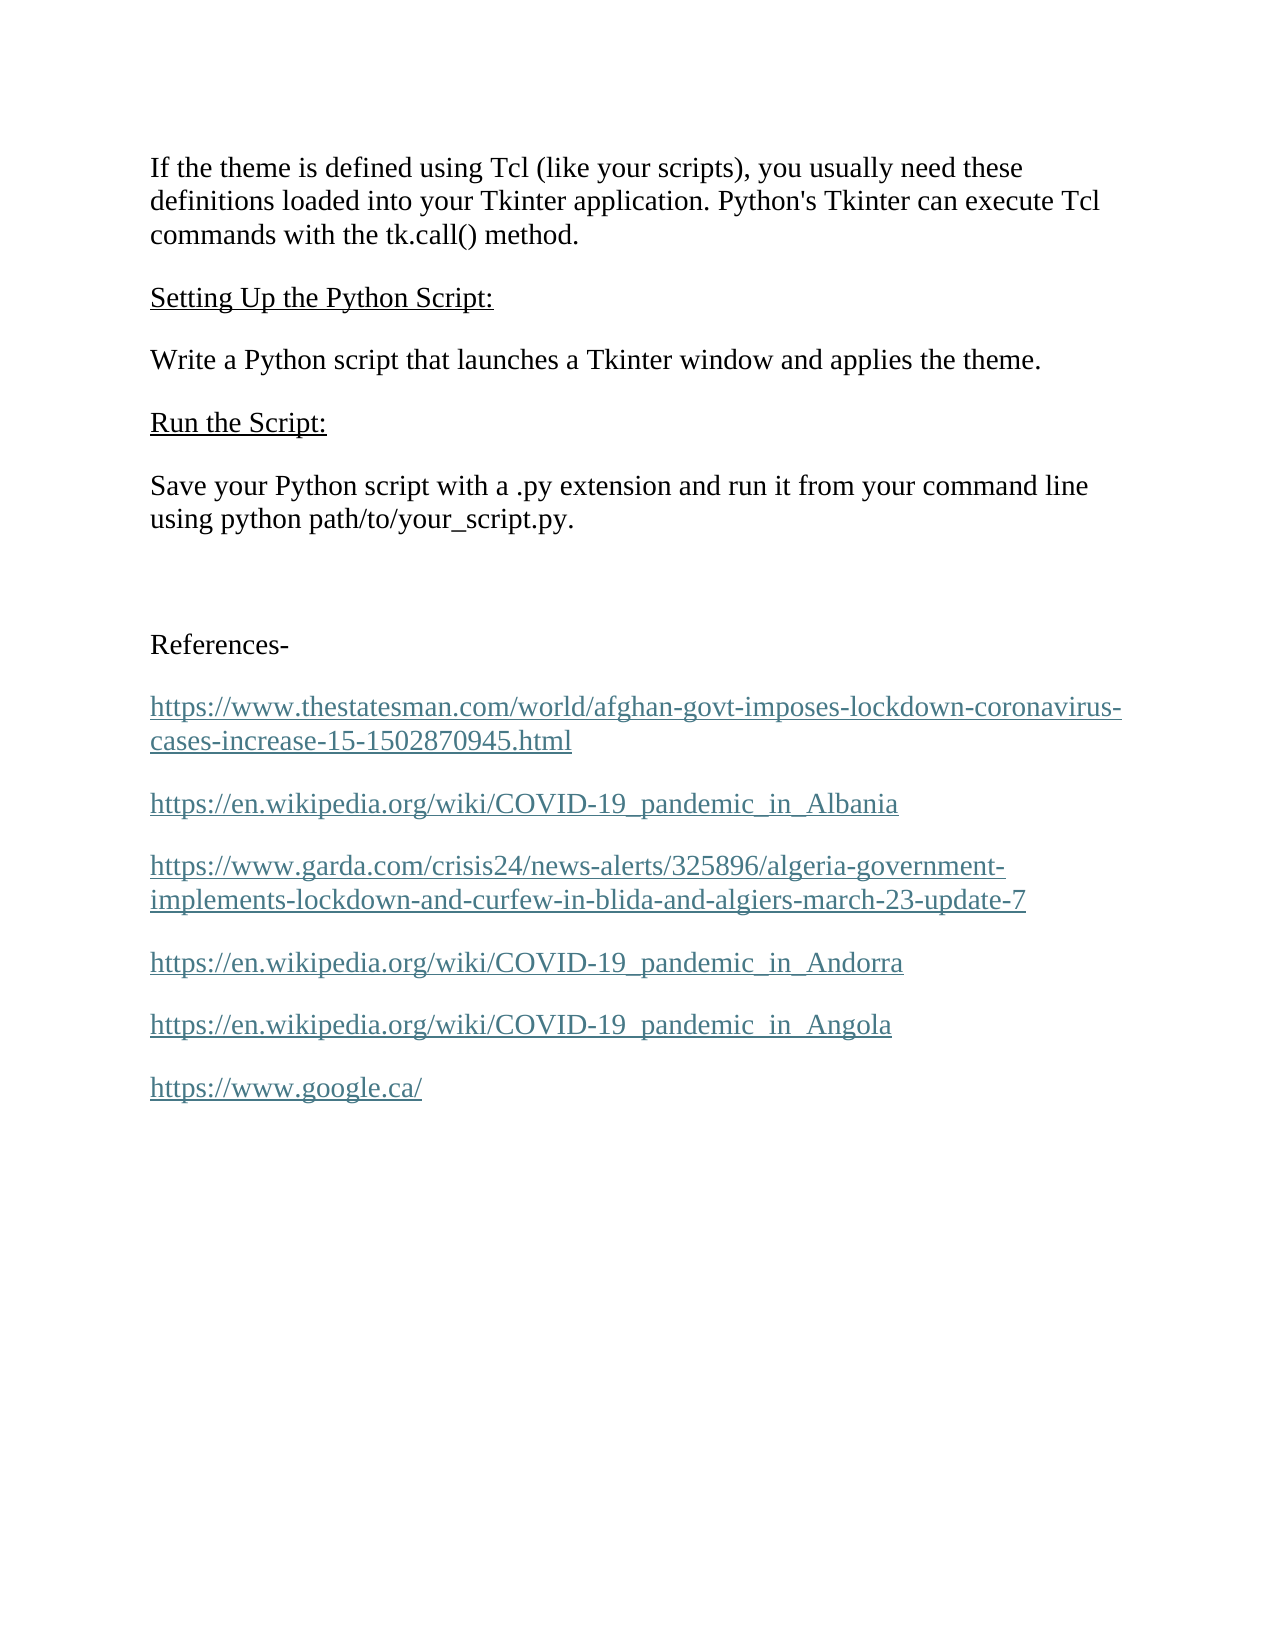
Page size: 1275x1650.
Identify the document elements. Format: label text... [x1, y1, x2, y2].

text Setting Up the Python Script: [150, 280, 1125, 313]
text Save your Python script with a .py extension and run it from your command line using python path/to/your_script.py. [150, 468, 1125, 535]
text https://en.wikipedia.org/wiki/COVID-19_pandemic_in_Angola [150, 1007, 1125, 1041]
text If the theme is defined using Tcl (like your scripts), you usually need these definitions loaded into your Tkinter application. Python's Tkinter can execute Tcl commands with the tk.call() method. [150, 150, 1125, 251]
text https://www.garda.com/crisis24/news-alerts/325896/algeria-government-implements-lockdown-and-curfew-in-blida-and-algiers-march-23-update-7 [150, 848, 1125, 916]
text https://www.google.ca/ [150, 1070, 1125, 1104]
text References- [150, 627, 1125, 660]
text Run the Script: [150, 405, 1125, 439]
text https://www.thestatesman.com/world/afghan-govt-imposes-lockdown-coronavirus-cases-increase-15-1502870945.html [150, 689, 1125, 757]
text https://en.wikipedia.org/wiki/COVID-19_pandemic_in_Albania [150, 786, 1125, 819]
text Write a Python script that launches a Tkinter window and applies the theme. [150, 342, 1125, 376]
text https://en.wikipedia.org/wiki/COVID-19_pandemic_in_Andorra [150, 945, 1125, 978]
